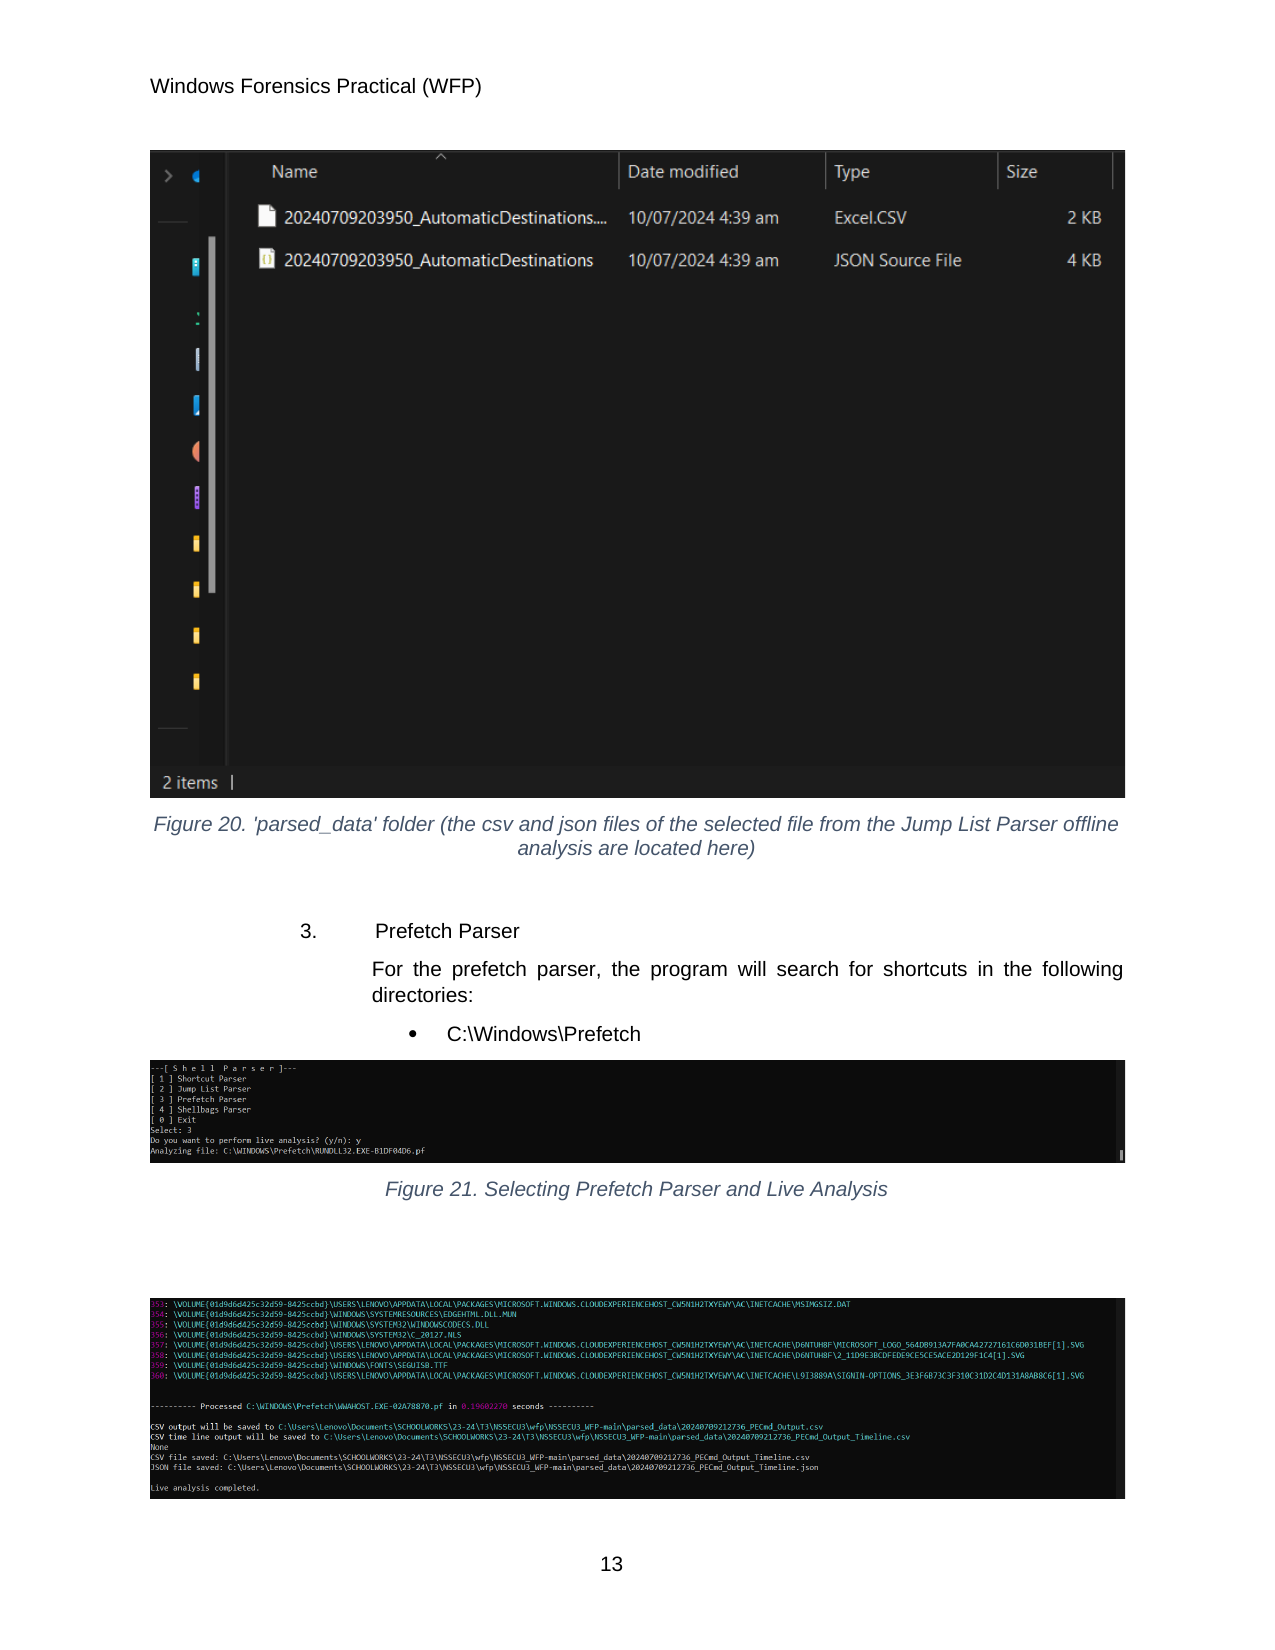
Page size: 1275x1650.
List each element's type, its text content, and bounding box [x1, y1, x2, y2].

list C:\Windows\Prefetch [409, 1021, 1125, 1046]
text For the prefetch parser, the program will search for shortcuts in the following directories: [372, 957, 1125, 1007]
subtitle Prefetch Parser [300, 919, 1125, 943]
picture [150, 150, 1125, 798]
text Figure 21. Selecting Prefetch Parser and Live Analysis [150, 1177, 1125, 1201]
picture [150, 1060, 1125, 1163]
picture [150, 1298, 1125, 1499]
text Figure 20. 'parsed_data' folder (the csv and json files of the selected file from the Jump List Parser offline analysis are located here) [150, 812, 1125, 860]
